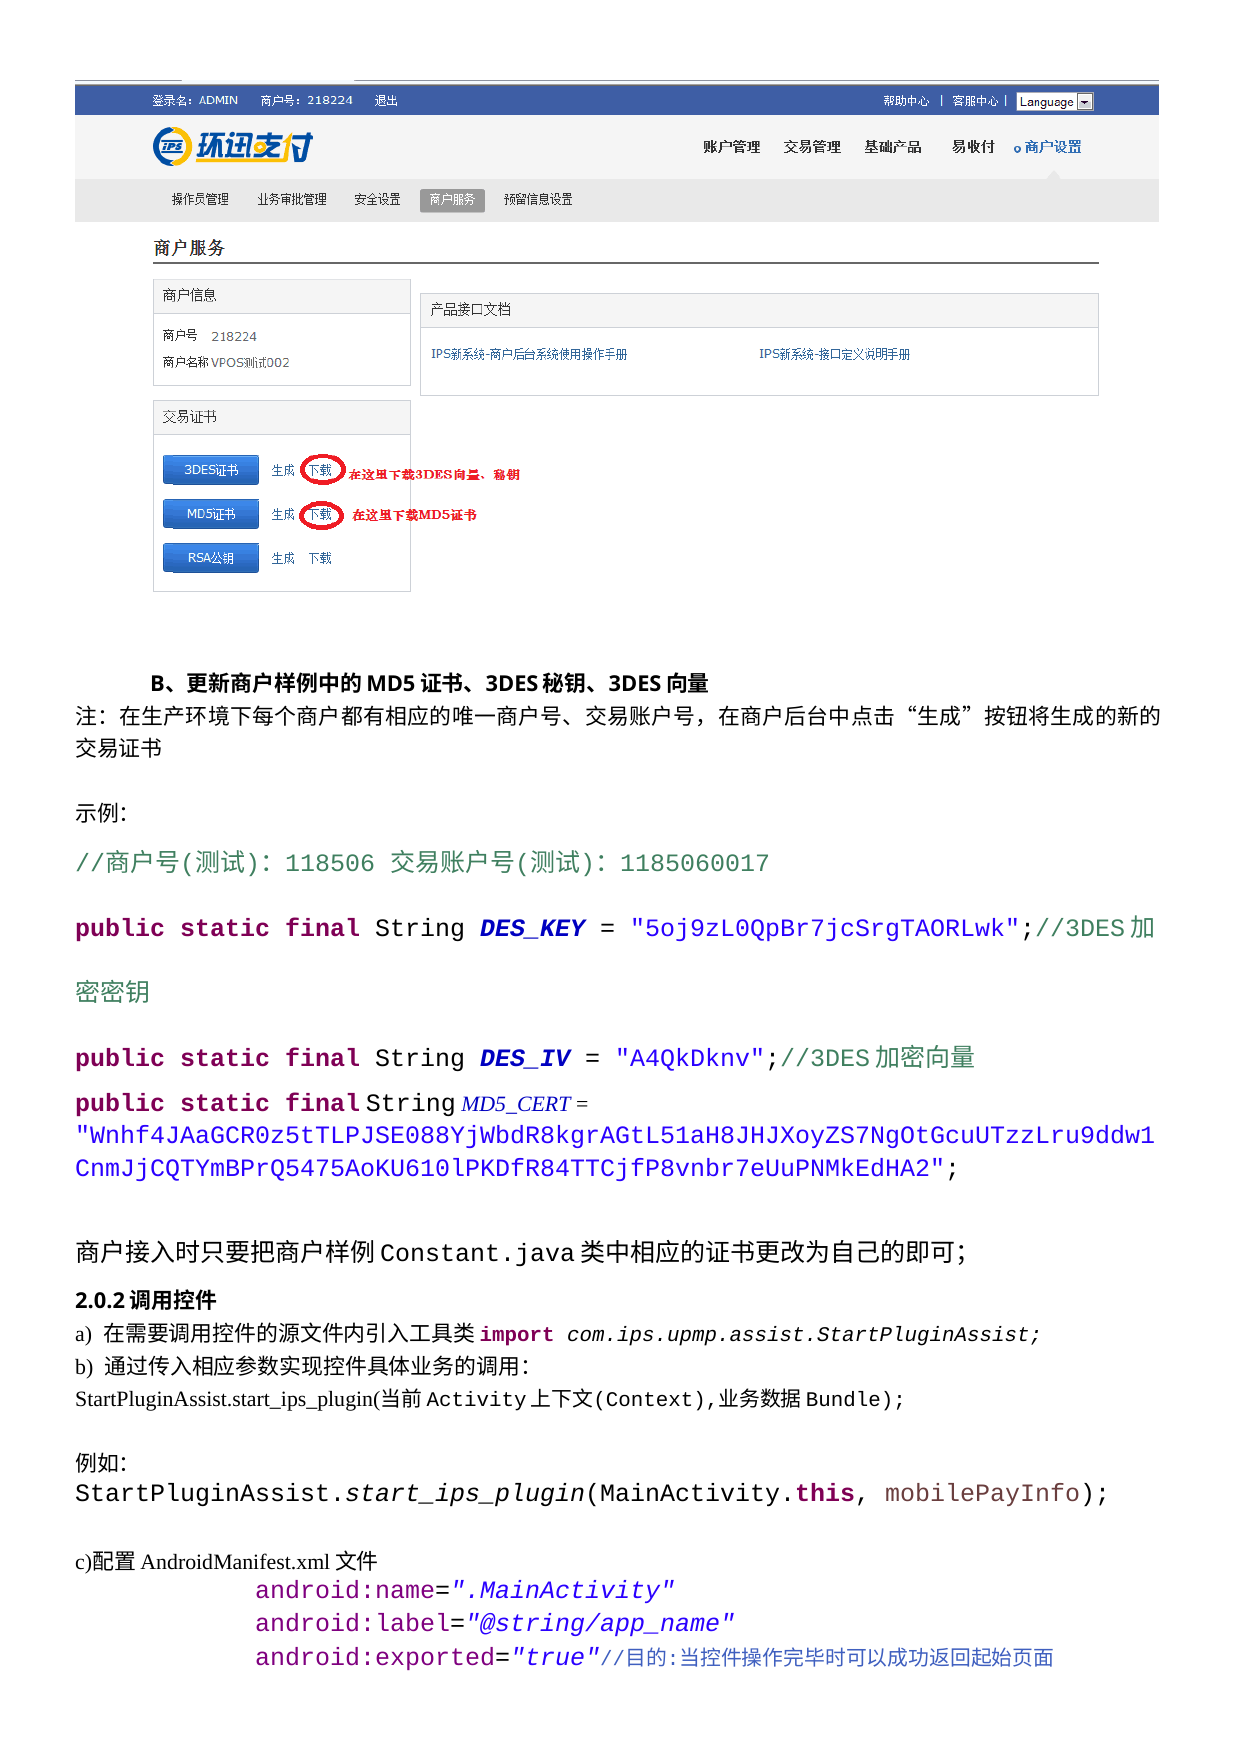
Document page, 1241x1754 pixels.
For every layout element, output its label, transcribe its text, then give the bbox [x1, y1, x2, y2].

text public static final String MD5_CERT = "Wnhf4JAaGCR0z5tTLPJSE088YjWbdR8kgrAGtL51aH8JHJXoyZS7NgOtGcuUTzzLru9ddw1CnmJjCQTYmBPrQ5475AoKU610lPKDfR84TTCjfP8vnbr7eUuPNMkEdHA2"; [75, 1088, 1165, 1186]
text c)配置AndroidManifest.xml文件 [75, 1543, 1165, 1576]
text b) 通过传入相应参数实现控件具体业务的调用： [75, 1348, 1165, 1381]
text 2.0.2调用控件 [75, 1283, 1165, 1316]
text StartPluginAssist.start_ips_plugin(当前Activity上下文(Context),业务数据Bundle); [75, 1381, 1165, 1413]
picture [75, 80, 1166, 655]
text 注：在生产环境下每个商户都有相应的唯一商户号、交易账户号，在商户后台中点击“生成”按钮将生成的新的交易证书 [75, 698, 1165, 763]
text 商户接入时只要把商户样例Constant.java类中相应的证书更改为自己的即可； [75, 1218, 1165, 1283]
text StartPluginAssist.start_ips_plugin(MainActivity.this, mobilePayInfo); [75, 1478, 1165, 1511]
text public static final String DES_KEY = "5oj9zL0QpBr7jcSrgTAORLwk";//3DES加密密钥 [75, 893, 1165, 1023]
text public static final String DES_IV = "A4QkDknv";//3DES加密向量 [75, 1023, 1165, 1088]
text 示例： [75, 796, 1165, 828]
text android:exported="true"//目的:当控件操作完毕时可以成功返回起始页面 [75, 1641, 1165, 1673]
text 例如： [75, 1446, 1165, 1478]
text android:label="@string/app_name" [75, 1608, 1165, 1641]
text //商户号(测试)：118506 交易账户号(测试)：1185060017 [75, 828, 1165, 893]
text a) 在需要调用控件的源文件内引入工具类import com.ips.upmp.assist.StartPluginAssist; [75, 1316, 1165, 1348]
text android:name=".MainActivity" [75, 1576, 1165, 1608]
list B、更新商户样例中的MD5证书、3DES秘钥、3DES向量 [150, 666, 1165, 698]
